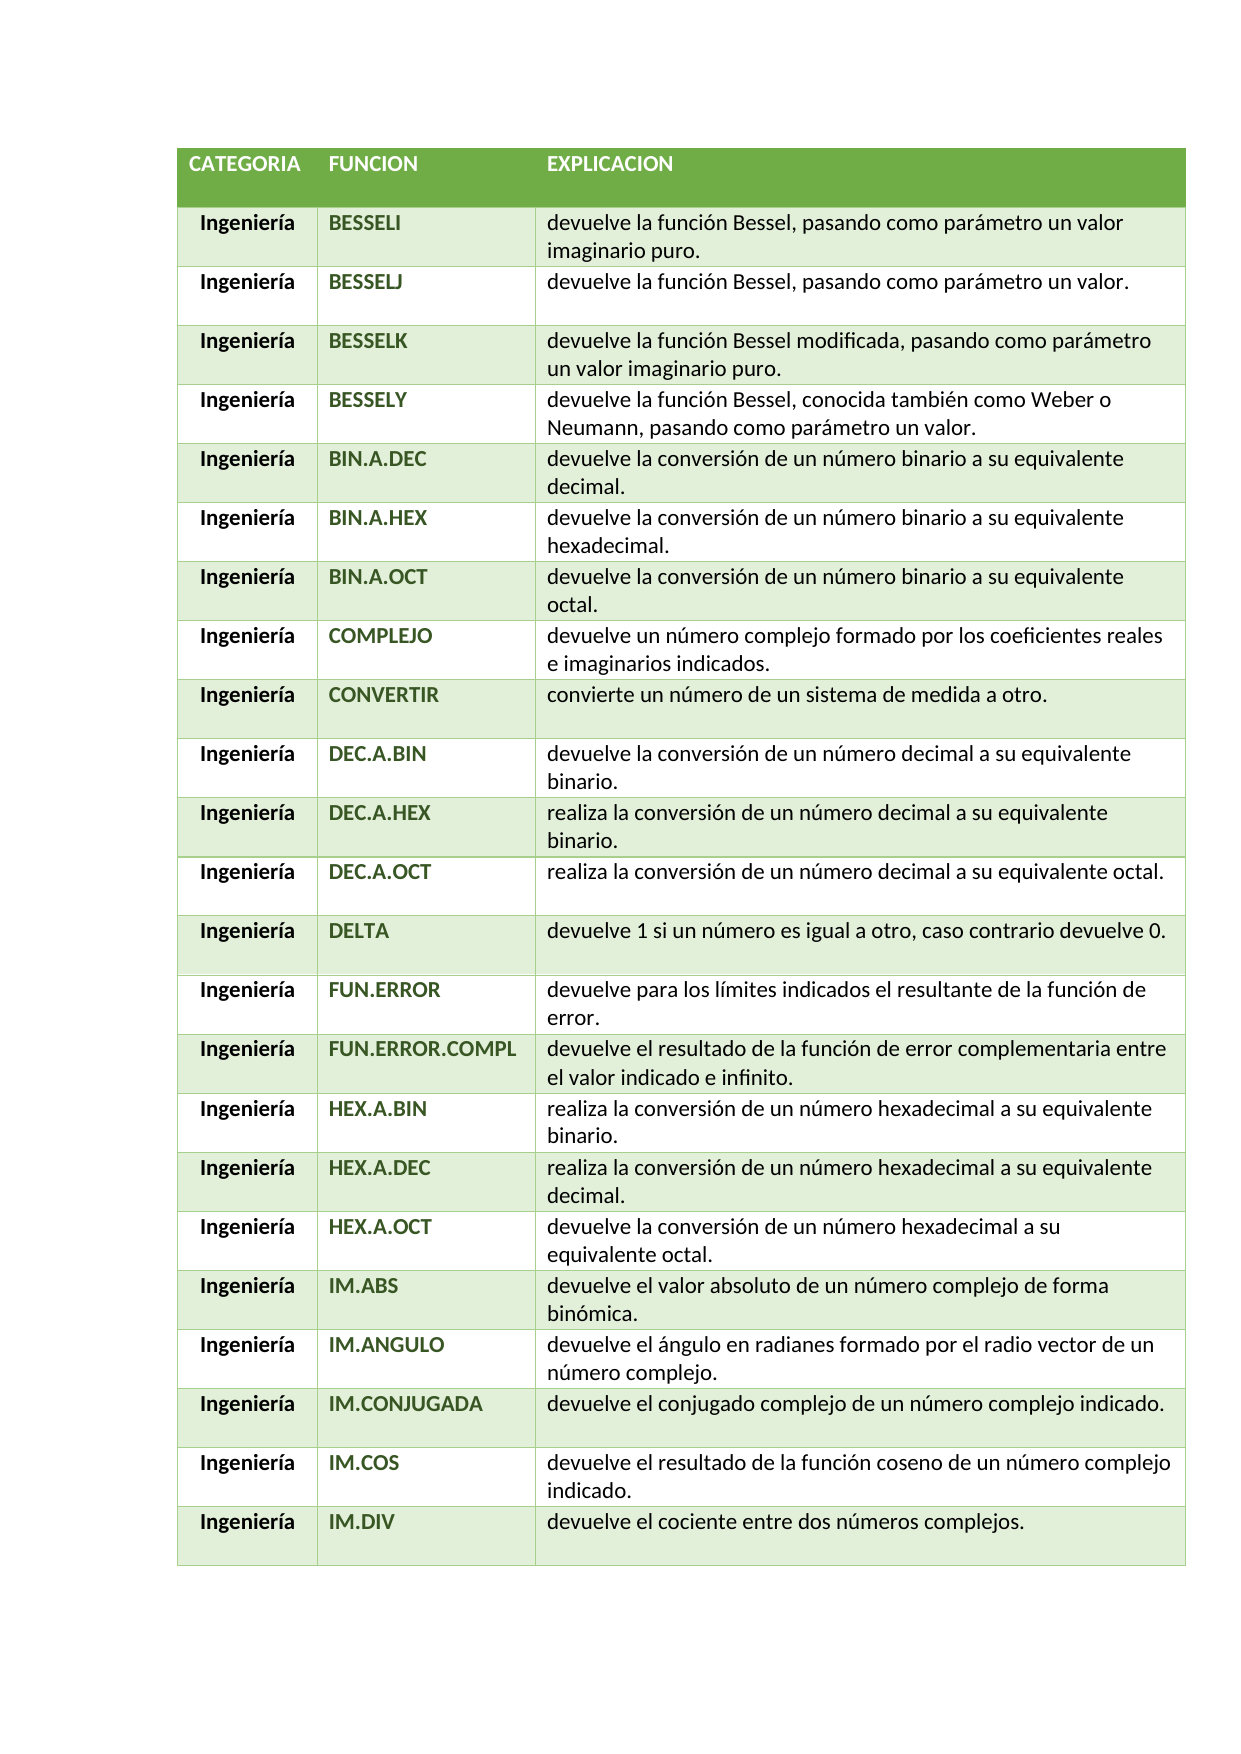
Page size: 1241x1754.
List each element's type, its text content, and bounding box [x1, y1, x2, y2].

table_cell devuelve la función Bessel, pasando como parámetro un valor. [536, 267, 1185, 325]
table_cell IM.CONJUGADA [318, 1389, 535, 1447]
table_cell devuelve la conversión de un número hexadecimal a su equivalente octal. [536, 1212, 1185, 1270]
table_cell BESSELI [318, 208, 535, 266]
table_cell DELTA [318, 916, 535, 974]
table_cell Ingeniería [178, 1330, 317, 1388]
table_cell HEX.A.BIN [318, 1094, 535, 1152]
table_cell devuelve para los límites indicados el resultante de la función de error. [536, 976, 1185, 1033]
table_cell Ingeniería [178, 858, 317, 915]
table_cell devuelve el conjugado complejo de un número complejo indicado. [536, 1389, 1185, 1447]
table_cell IM.ABS [318, 1271, 535, 1329]
table_cell HEX.A.DEC [318, 1153, 535, 1211]
table_cell devuelve la conversión de un número decimal a su equivalente binario. [536, 739, 1185, 797]
table_cell realiza la conversión de un número hexadecimal a su equivalente decimal. [536, 1153, 1185, 1211]
table_cell Ingeniería [178, 562, 317, 620]
table_cell HEX.A.OCT [318, 1212, 535, 1270]
table_cell devuelve el cociente entre dos números complejos. [536, 1507, 1185, 1565]
table_cell Ingeniería [178, 1212, 317, 1270]
table_cell FUN.ERROR [318, 976, 535, 1033]
table_cell Ingeniería [178, 1448, 317, 1506]
table_cell Ingeniería [178, 1271, 317, 1329]
table_cell devuelve el valor absoluto de un número complejo de forma binómica. [536, 1271, 1185, 1329]
table_cell COMPLEJO [318, 621, 535, 679]
table_cell CONVERTIR [318, 680, 535, 738]
table_cell IM.DIV [318, 1507, 535, 1565]
table_cell BIN.A.DEC [318, 444, 535, 502]
table_cell Ingeniería [178, 1035, 317, 1093]
table_cell Ingeniería [178, 1153, 317, 1211]
table_cell IM.COS [318, 1448, 535, 1506]
table_cell BESSELY [318, 385, 535, 443]
table_cell IM.ANGULO [318, 1330, 535, 1388]
table_cell Ingeniería [178, 798, 317, 856]
table_cell Ingeniería [178, 976, 317, 1033]
table_cell Ingeniería [178, 503, 317, 561]
table_cell DEC.A.OCT [318, 858, 535, 915]
table_cell Ingeniería [178, 1094, 317, 1152]
table_cell Ingeniería [178, 739, 317, 797]
table_cell Ingeniería [178, 267, 317, 325]
table_cell devuelve el resultado de la función coseno de un número complejo indicado. [536, 1448, 1185, 1506]
table_cell FUN.ERROR.COMPL [318, 1035, 535, 1093]
table_cell Ingeniería [178, 208, 317, 266]
table_cell DEC.A.BIN [318, 739, 535, 797]
table_cell Ingeniería [178, 916, 317, 974]
table_header CATEGORIA [178, 149, 317, 207]
table_cell BIN.A.OCT [318, 562, 535, 620]
table_header EXPLICACION [536, 149, 1185, 207]
table_cell Ingeniería [178, 1507, 317, 1565]
table_cell Ingeniería [178, 680, 317, 738]
table_cell convierte un número de un sistema de medida a otro. [536, 680, 1185, 738]
table_cell devuelve la conversión de un número binario a su equivalente octal. [536, 562, 1185, 620]
table_cell Ingeniería [178, 385, 317, 443]
table_cell devuelve el ángulo en radianes formado por el radio vector de un número complejo. [536, 1330, 1185, 1388]
table_cell BIN.A.HEX [318, 503, 535, 561]
table_cell devuelve la función Bessel, conocida también como Weber o Neumann, pasando como parámetro un valor. [536, 385, 1185, 443]
table_cell devuelve la función Bessel modificada, pasando como parámetro un valor imaginario puro. [536, 326, 1185, 384]
table_cell realiza la conversión de un número decimal a su equivalente octal. [536, 858, 1185, 915]
table_header FUNCION [318, 149, 535, 207]
table_cell Ingeniería [178, 444, 317, 502]
table_cell devuelve 1 si un número es igual a otro, caso contrario devuelve 0. [536, 916, 1185, 974]
table_cell Ingeniería [178, 621, 317, 679]
table_cell devuelve un número complejo formado por los coeficientes reales e imaginarios indicados. [536, 621, 1185, 679]
table_cell devuelve el resultado de la función de error complementaria entre el valor indicado e infinito. [536, 1035, 1185, 1093]
table_cell DEC.A.HEX [318, 798, 535, 856]
table_cell devuelve la función Bessel, pasando como parámetro un valor imaginario puro. [536, 208, 1185, 266]
table_cell BESSELK [318, 326, 535, 384]
table_cell devuelve la conversión de un número binario a su equivalente decimal. [536, 444, 1185, 502]
table_cell devuelve la conversión de un número binario a su equivalente hexadecimal. [536, 503, 1185, 561]
table_cell realiza la conversión de un número decimal a su equivalente binario. [536, 798, 1185, 856]
table_cell Ingeniería [178, 326, 317, 384]
table_cell BESSELJ [318, 267, 535, 325]
table_cell Ingeniería [178, 1389, 317, 1447]
table_cell realiza la conversión de un número hexadecimal a su equivalente binario. [536, 1094, 1185, 1152]
